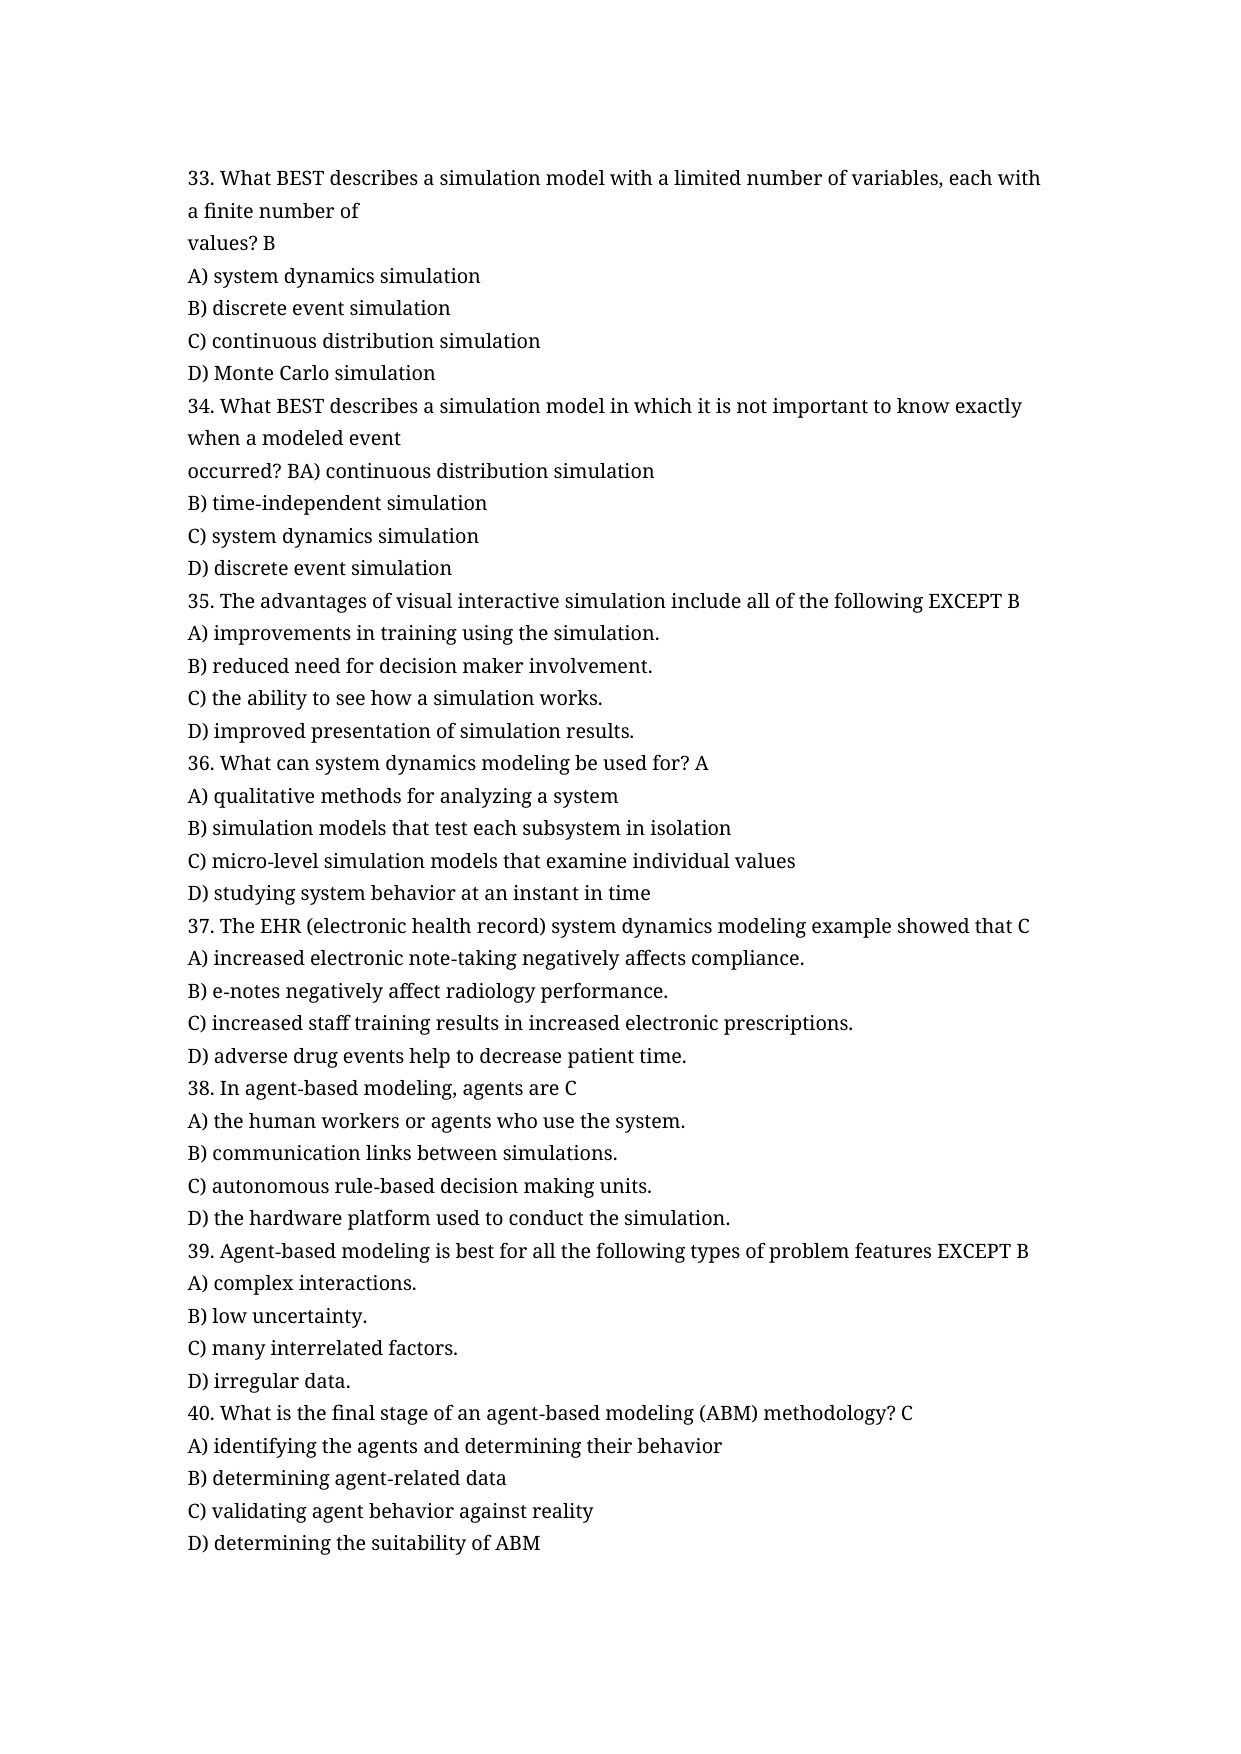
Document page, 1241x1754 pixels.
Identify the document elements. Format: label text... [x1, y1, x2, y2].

text D) discrete event simulation [187, 552, 1053, 584]
text 34. What BEST describes a simulation model in which it is not important to know exactly when a modeled event [187, 389, 1053, 454]
text B) time-independent simulation [187, 487, 1053, 519]
text B) discrete event simulation [187, 292, 1053, 324]
text C) many interrelated factors. [187, 1332, 1053, 1364]
text C) validating agent behavior against reality [187, 1494, 1053, 1527]
text B) determining agent-related data [187, 1462, 1053, 1494]
text D) studying system behavior at an instant in time [187, 877, 1053, 909]
text A) improvements in training using the simulation. [187, 617, 1053, 649]
text A) increased electronic note-taking negatively affects compliance. [187, 942, 1053, 974]
text D) adverse drug events help to decrease patient time. [187, 1039, 1053, 1072]
text A) qualitative methods for analyzing a system [187, 779, 1053, 812]
text B) communication links between simulations. [187, 1137, 1053, 1169]
text B) e-notes negatively affect radiology performance. [187, 974, 1053, 1007]
text B) simulation models that test each subsystem in isolation [187, 812, 1053, 844]
text 36. What can system dynamics modeling be used for? A [187, 747, 1053, 779]
text C) micro-level simulation models that examine individual values [187, 844, 1053, 877]
text D) Monte Carlo simulation [187, 357, 1053, 389]
text D) irregular data. [187, 1364, 1053, 1397]
text 33. What BEST describes a simulation model with a limited number of variables, each with a finite number of [187, 162, 1053, 227]
text 39. Agent-based modeling is best for all the following types of problem features EXCEPT B [187, 1234, 1053, 1267]
text C) system dynamics simulation [187, 519, 1053, 552]
text 35. The advantages of visual interactive simulation include all of the following EXCEPT B [187, 584, 1053, 617]
text A) identifying the agents and determining their behavior [187, 1429, 1053, 1462]
text D) improved presentation of simulation results. [187, 714, 1053, 747]
text C) the ability to see how a simulation works. [187, 682, 1053, 714]
text values? B [187, 227, 1053, 259]
text A) the human workers or agents who use the system. [187, 1104, 1053, 1137]
text D) determining the suitability of ABM [187, 1527, 1053, 1559]
text A) system dynamics simulation [187, 259, 1053, 292]
text 40. What is the final stage of an agent-based modeling (ABM) methodology? C [187, 1397, 1053, 1429]
text 38. In agent-based modeling, agents are C [187, 1072, 1053, 1104]
text C) continuous distribution simulation [187, 324, 1053, 357]
text A) complex interactions. [187, 1267, 1053, 1299]
text B) low uncertainty. [187, 1299, 1053, 1332]
text occurred? BA) continuous distribution simulation [187, 454, 1053, 487]
text C) increased staff training results in increased electronic prescriptions. [187, 1007, 1053, 1039]
text C) autonomous rule-based decision making units. [187, 1169, 1053, 1202]
text 37. The EHR (electronic health record) system dynamics modeling example showed that C [187, 909, 1053, 942]
text D) the hardware platform used to conduct the simulation. [187, 1202, 1053, 1234]
text B) reduced need for decision maker involvement. [187, 649, 1053, 682]
